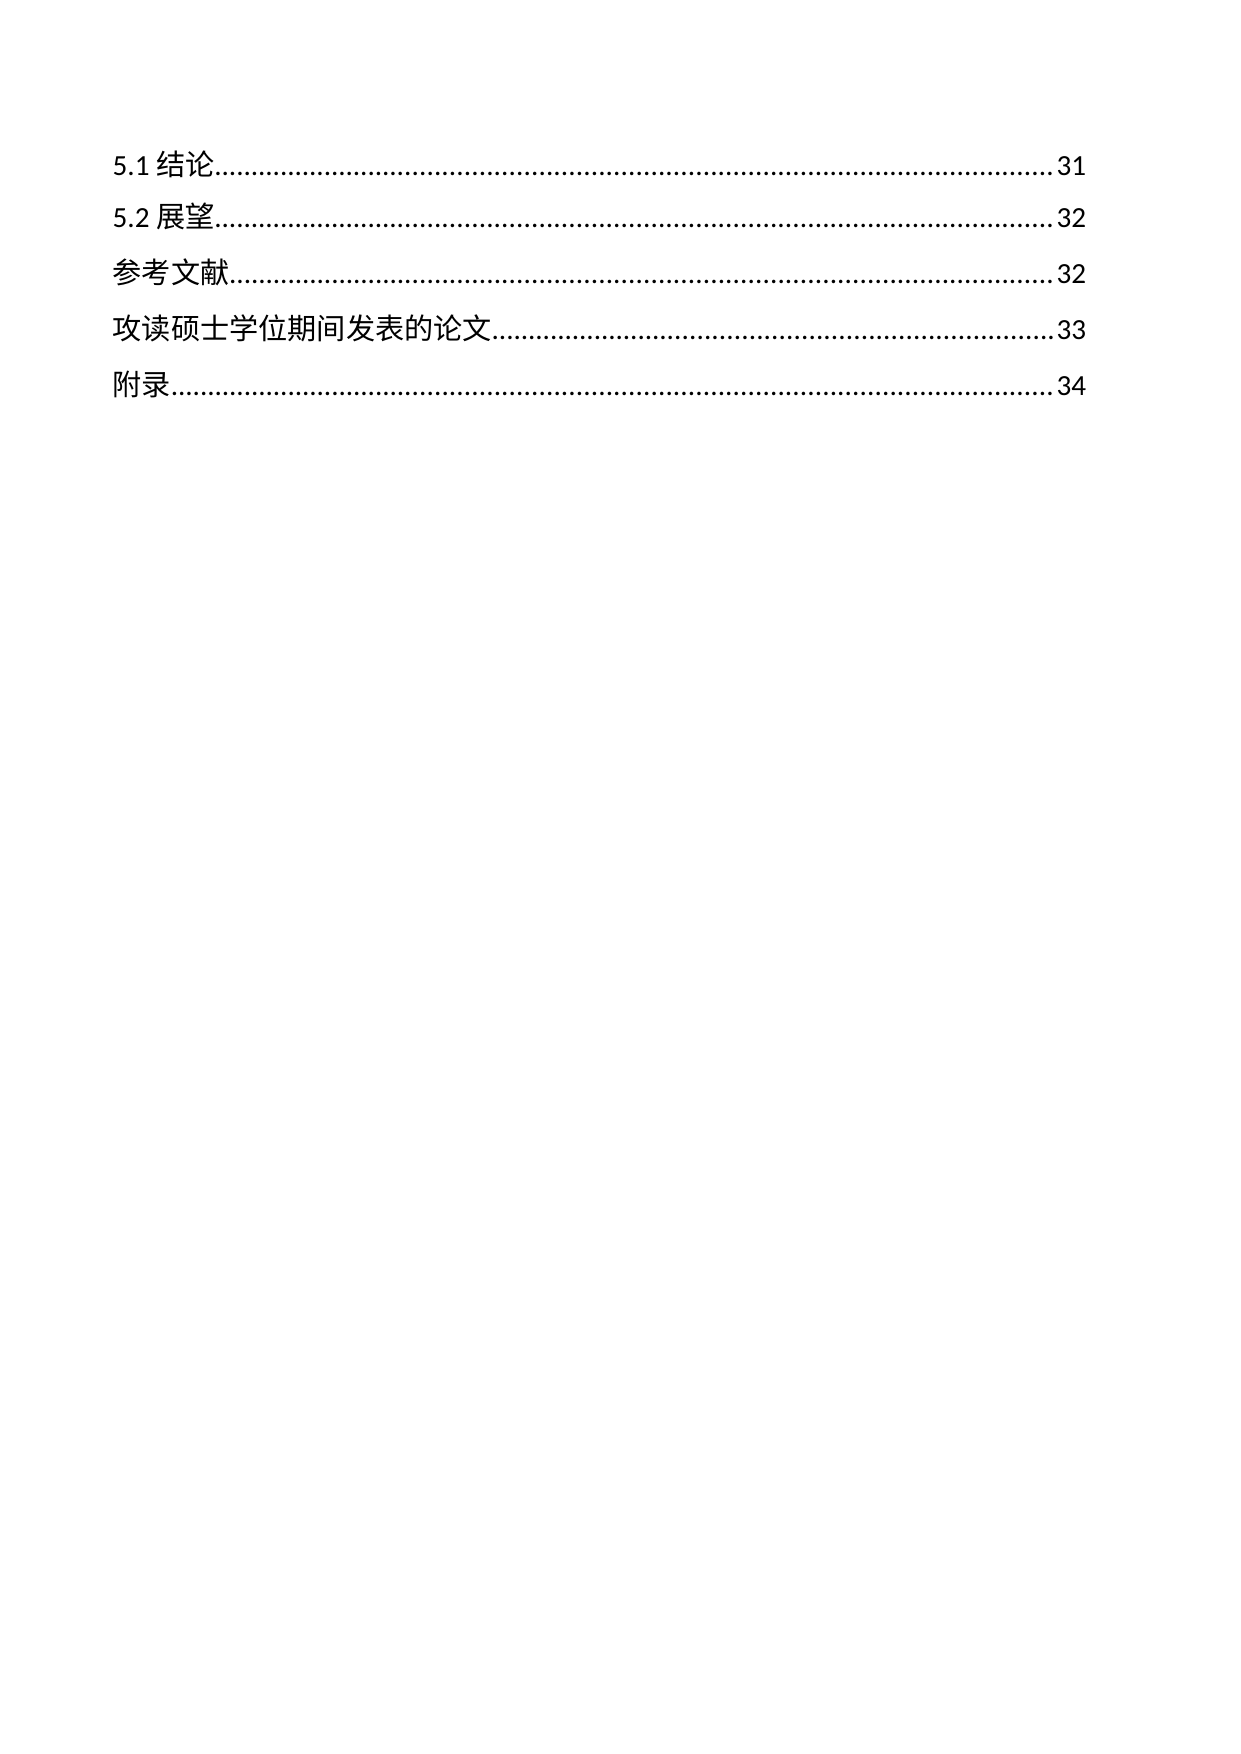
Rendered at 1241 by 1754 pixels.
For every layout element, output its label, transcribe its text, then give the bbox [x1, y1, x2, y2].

text 参考文献 32 [112, 248, 1098, 292]
text 5.2 展望 32 [112, 196, 1098, 236]
text 攻读硕士学位期间发表的论文 33 [112, 304, 1098, 348]
text 5.1 结论 31 [112, 144, 1098, 183]
text 附录 34 [112, 361, 1098, 404]
